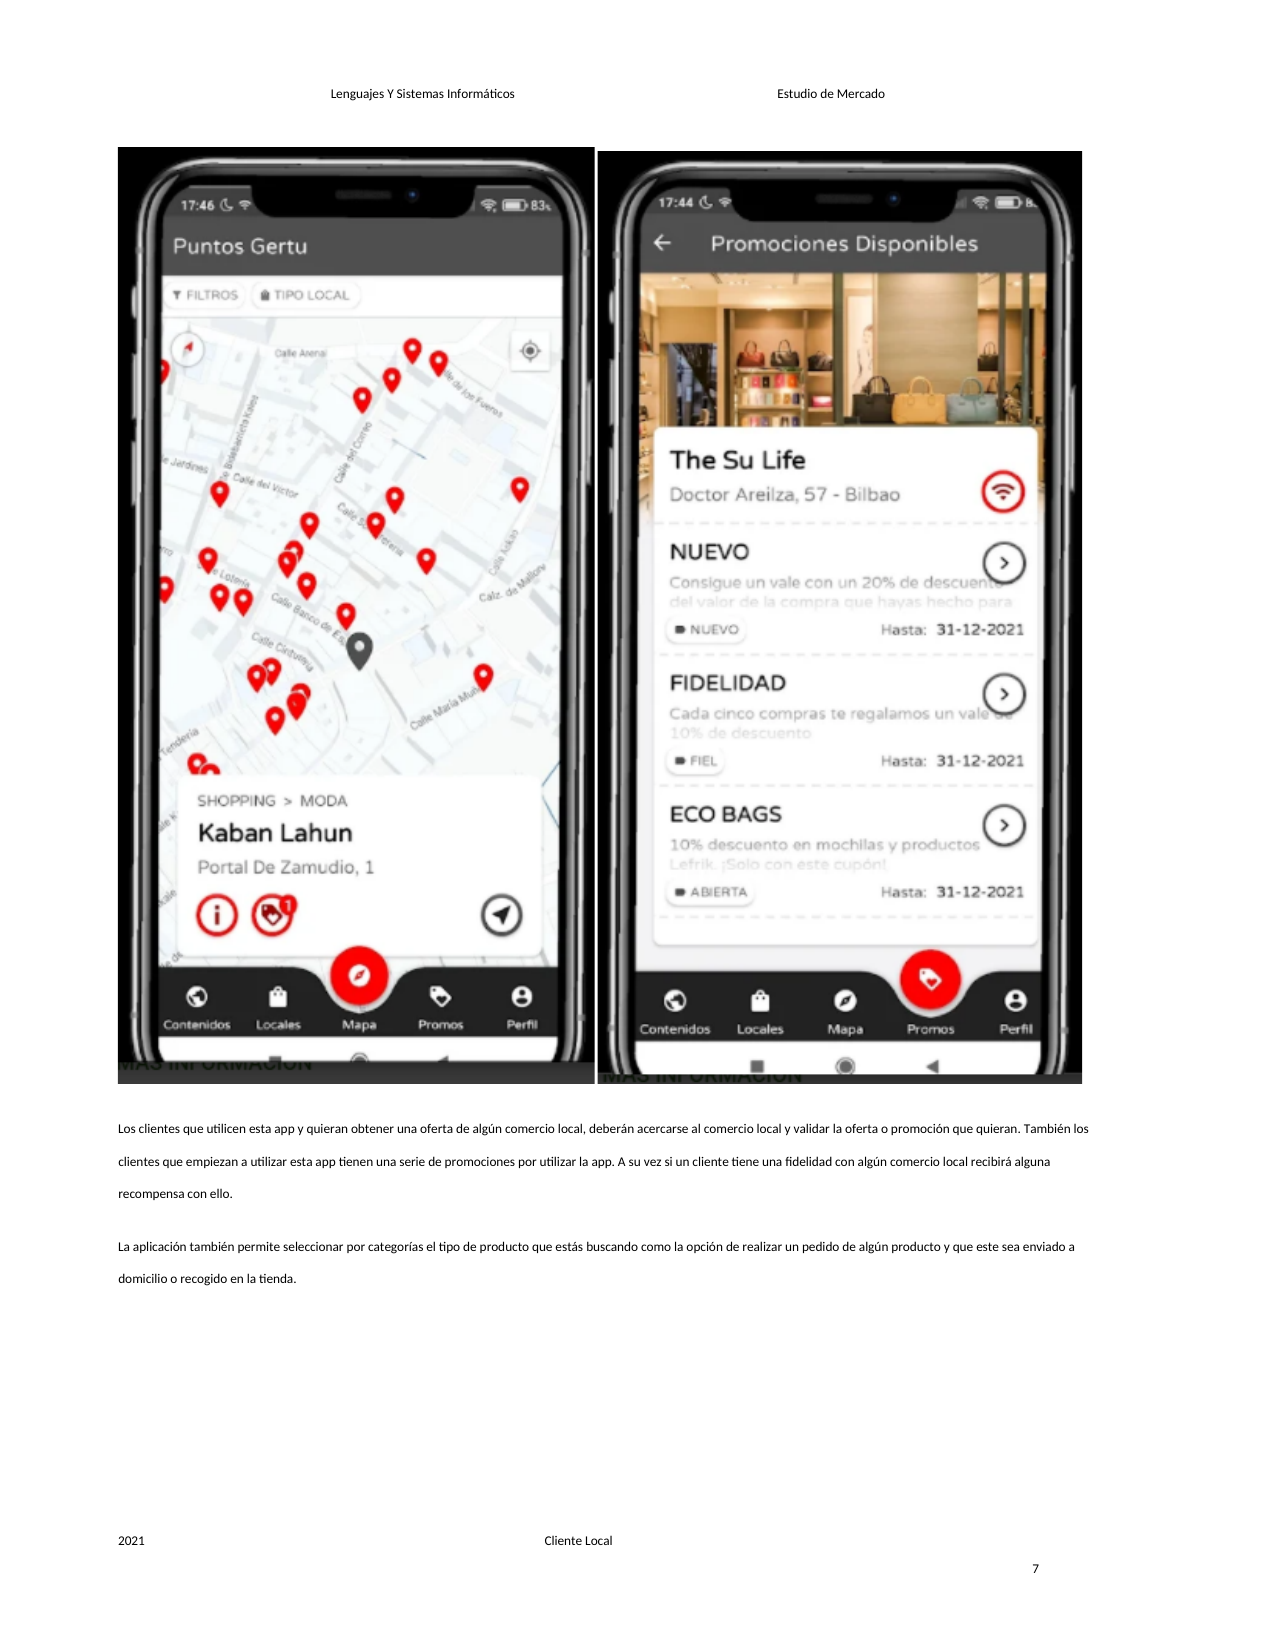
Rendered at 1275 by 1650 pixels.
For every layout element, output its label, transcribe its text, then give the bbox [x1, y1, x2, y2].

picture [117, 147, 595, 1084]
text La aplicación también permite seleccionar por categorías el tipo de producto que estás buscando como la opción de realizar un pedido de algún producto y que este sea enviado a domicilio o recogido en la tienda. [118, 1226, 1098, 1287]
picture [597, 151, 1083, 1084]
text Los clientes que utilicen esta app y quieran obtener una oferta de algún comercio local, deberán acercarse al comercio local y validar la oferta o promoción que quieran. También los clientes que empiezan a utilizar esta app tienen una serie de promociones por utilizar la app. A su vez si un cliente tiene una fidelidad con algún comercio local recibirá alguna recompensa con ello. [118, 1109, 1098, 1201]
